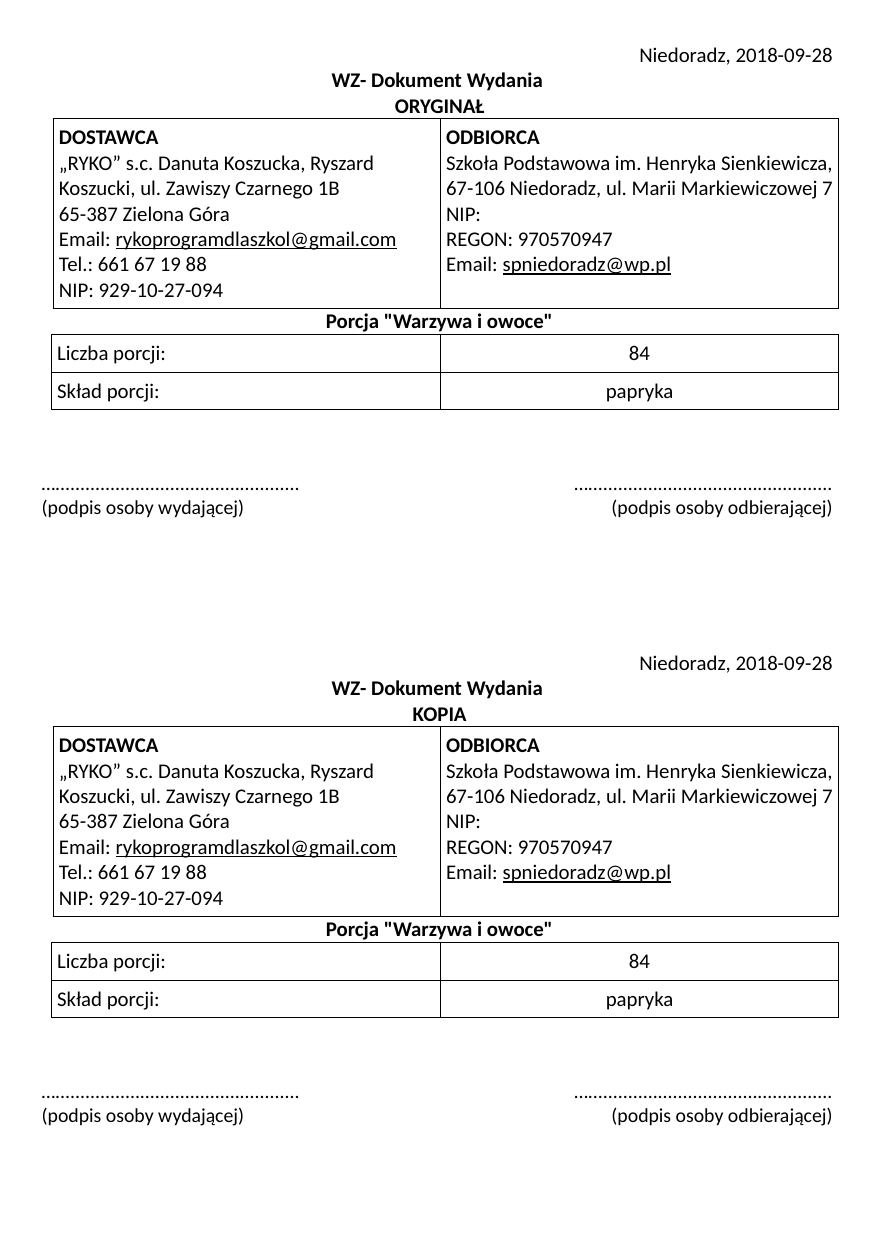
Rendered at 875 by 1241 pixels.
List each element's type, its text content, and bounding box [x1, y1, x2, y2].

text ORYGINAŁ [41, 93, 833, 118]
text Niedoradz, 2018-09-28 [41, 650, 833, 675]
table_header 84 [441, 335, 838, 372]
table_header ODBIORCA Szkoła Podstawowa im. Henryka Sienkiewicza, 67-106 Niedoradz, ul. Marii Markiewiczowej 7 NIP: REGON: 970570947 Email: spniedoradz@wp.pl [441, 727, 838, 916]
table_header DOSTAWCA „RYKO” s.c. Danuta Koszucka, Ryszard Koszucki, ul. Zawiszy Czarnego 1B 65-387 Zielona Góra Email: rykoprogramdlaszkol@gmail.com Tel.: 661 67 19 88 NIP: 929-10-27-094 [54, 119, 440, 308]
table_cell Skład porcji: [52, 373, 440, 409]
text …................................................. [41, 1079, 437, 1103]
table_cell papryka [441, 373, 838, 409]
text …................................................. [437, 1079, 833, 1103]
table_cell papryka [441, 981, 838, 1017]
text …................................................. [41, 471, 437, 495]
text …................................................. [437, 471, 833, 495]
text (podpis osoby wydającej) [41, 1103, 437, 1127]
text (podpis osoby wydającej) [41, 495, 437, 519]
text Niedoradz, 2018-09-28 [41, 42, 833, 67]
table_header DOSTAWCA „RYKO” s.c. Danuta Koszucka, Ryszard Koszucki, ul. Zawiszy Czarnego 1B 65-387 Zielona Góra Email: rykoprogramdlaszkol@gmail.com Tel.: 661 67 19 88 NIP: 929-10-27-094 [54, 727, 440, 916]
text Porcja "Warzywa i owoce " [41, 917, 833, 942]
table_header 84 [441, 943, 838, 979]
table_header ODBIORCA Szkoła Podstawowa im. Henryka Sienkiewicza, 67-106 Niedoradz, ul. Marii Markiewiczowej 7 NIP: REGON: 970570947 Email: spniedoradz@wp.pl [441, 119, 838, 308]
text WZ- Dokument Wydania [41, 675, 833, 701]
text WZ- Dokument Wydania [41, 67, 833, 93]
table_header Liczba porcji: [52, 943, 440, 979]
text (podpis osoby odbierającej) [437, 495, 833, 519]
text Porcja "Warzywa i owoce " [41, 309, 833, 334]
table_cell Skład porcji: [52, 981, 440, 1017]
text (podpis osoby odbierającej) [437, 1103, 833, 1127]
table_header Liczba porcji: [52, 335, 440, 372]
text KOPIA [41, 701, 833, 726]
